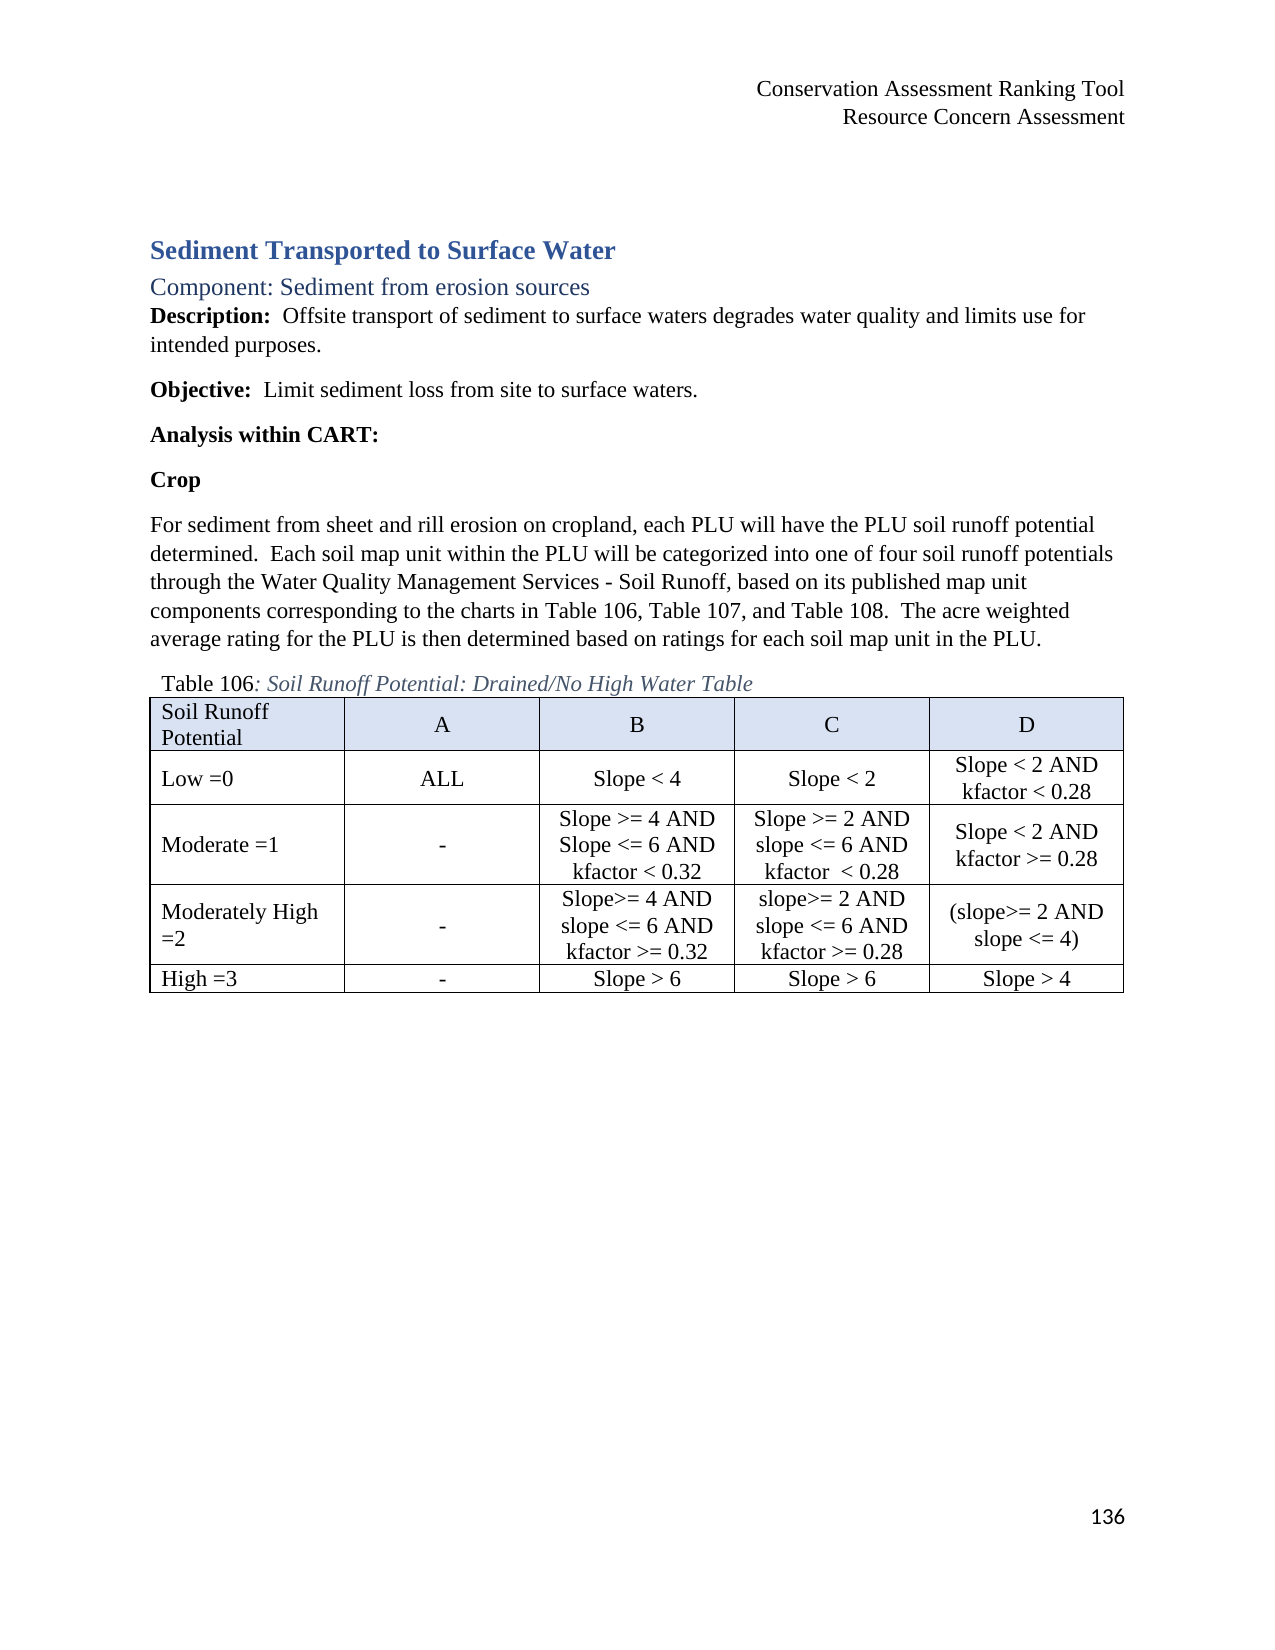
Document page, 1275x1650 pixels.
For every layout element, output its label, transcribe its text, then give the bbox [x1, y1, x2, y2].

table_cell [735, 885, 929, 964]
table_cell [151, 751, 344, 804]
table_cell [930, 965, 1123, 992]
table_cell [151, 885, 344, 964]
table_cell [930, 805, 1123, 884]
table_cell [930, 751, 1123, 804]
subtitle Sediment Transported to Surface Water [150, 234, 1125, 265]
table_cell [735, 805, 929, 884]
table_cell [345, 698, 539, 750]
text Crop [150, 466, 1125, 493]
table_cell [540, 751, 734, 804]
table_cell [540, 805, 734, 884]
text For sediment from sheet and rill erosion on cropland, each PLU will have the PLU soil runoff potential determined. Each soil map unit within the PLU will be categorized into one of four soil runoff potentials through the Water Quality Management Services - Soil Runoff, based on its published map unit components corresponding to the charts in Table 106, Table 107, and Table 108. The acre weighted average rating for the PLU is then determined based on ratings for each soil map unit in the PLU. [150, 511, 1125, 652]
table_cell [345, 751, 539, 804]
subtitle Component: Sediment from erosion sources [150, 272, 1125, 300]
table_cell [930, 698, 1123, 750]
text Description: Offsite transport of sediment to surface waters degrades water quality and limits use for intended purposes. [150, 303, 1125, 357]
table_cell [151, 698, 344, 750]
text Analysis within CART: [150, 421, 1125, 448]
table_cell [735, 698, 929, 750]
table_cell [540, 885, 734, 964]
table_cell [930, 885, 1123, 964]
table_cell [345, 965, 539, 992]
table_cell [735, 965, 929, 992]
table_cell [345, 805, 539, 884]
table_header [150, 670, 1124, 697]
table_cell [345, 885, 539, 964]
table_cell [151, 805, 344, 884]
text Objective: Limit sediment loss from site to surface waters. [150, 376, 1125, 402]
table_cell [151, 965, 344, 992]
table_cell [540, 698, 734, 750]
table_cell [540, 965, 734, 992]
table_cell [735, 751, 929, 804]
